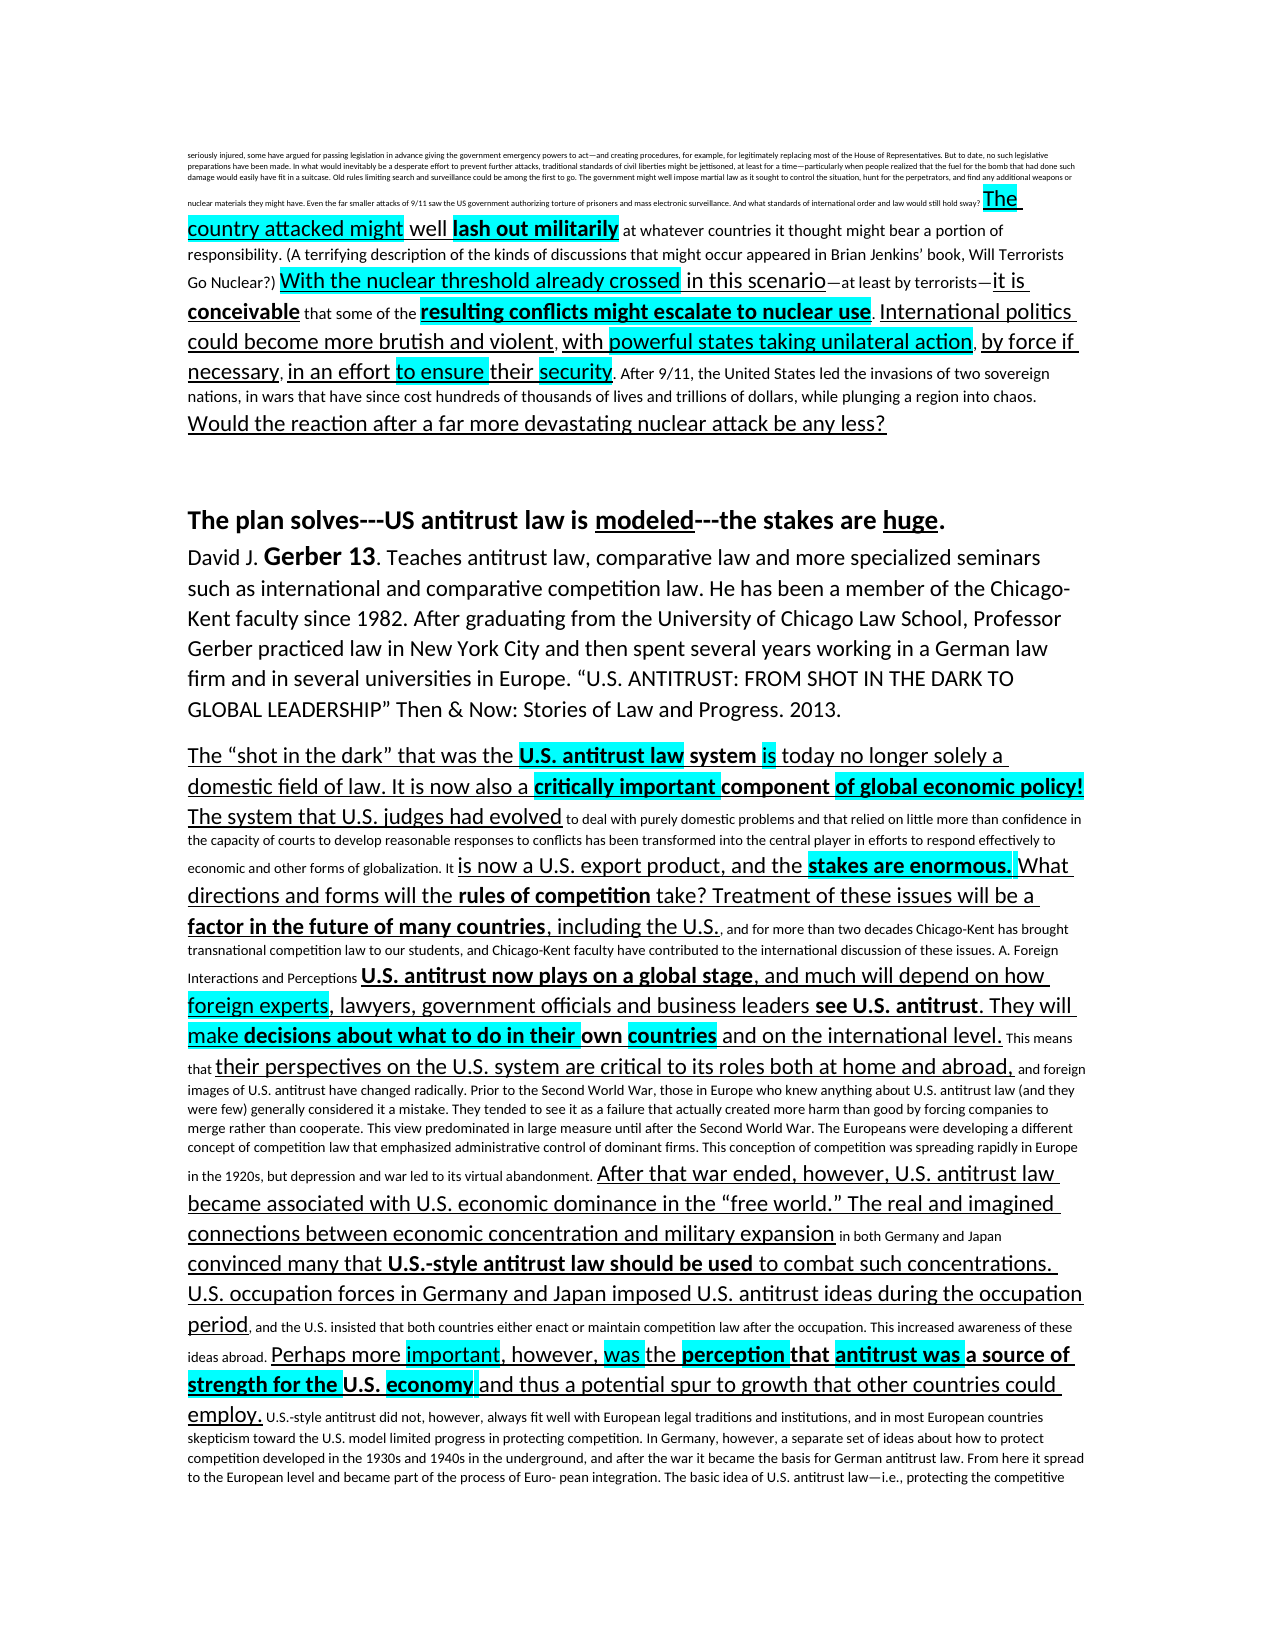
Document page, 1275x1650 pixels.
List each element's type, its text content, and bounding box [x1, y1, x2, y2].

text David J. Gerber 13. Teaches antitrust law, comparative law and more specialized seminars such as international and comparative competition law. He has been a member of the Chicago-Kent faculty since 1982. After graduating from the University of Chicago Law School, Professor Gerber practiced law in New York City and then spent several years working in a German law firm and in several universities in Europe. “U.S. ANTITRUST: FROM SHOT IN THE DARK TO GLOBAL LEADERSHIP” Then & Now: Stories of Law and Progress. 2013. [187, 539, 1087, 723]
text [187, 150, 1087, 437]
subtitle The plan solves---US antitrust law is modeled---the stakes are huge. [187, 503, 1087, 536]
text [187, 742, 1087, 1486]
